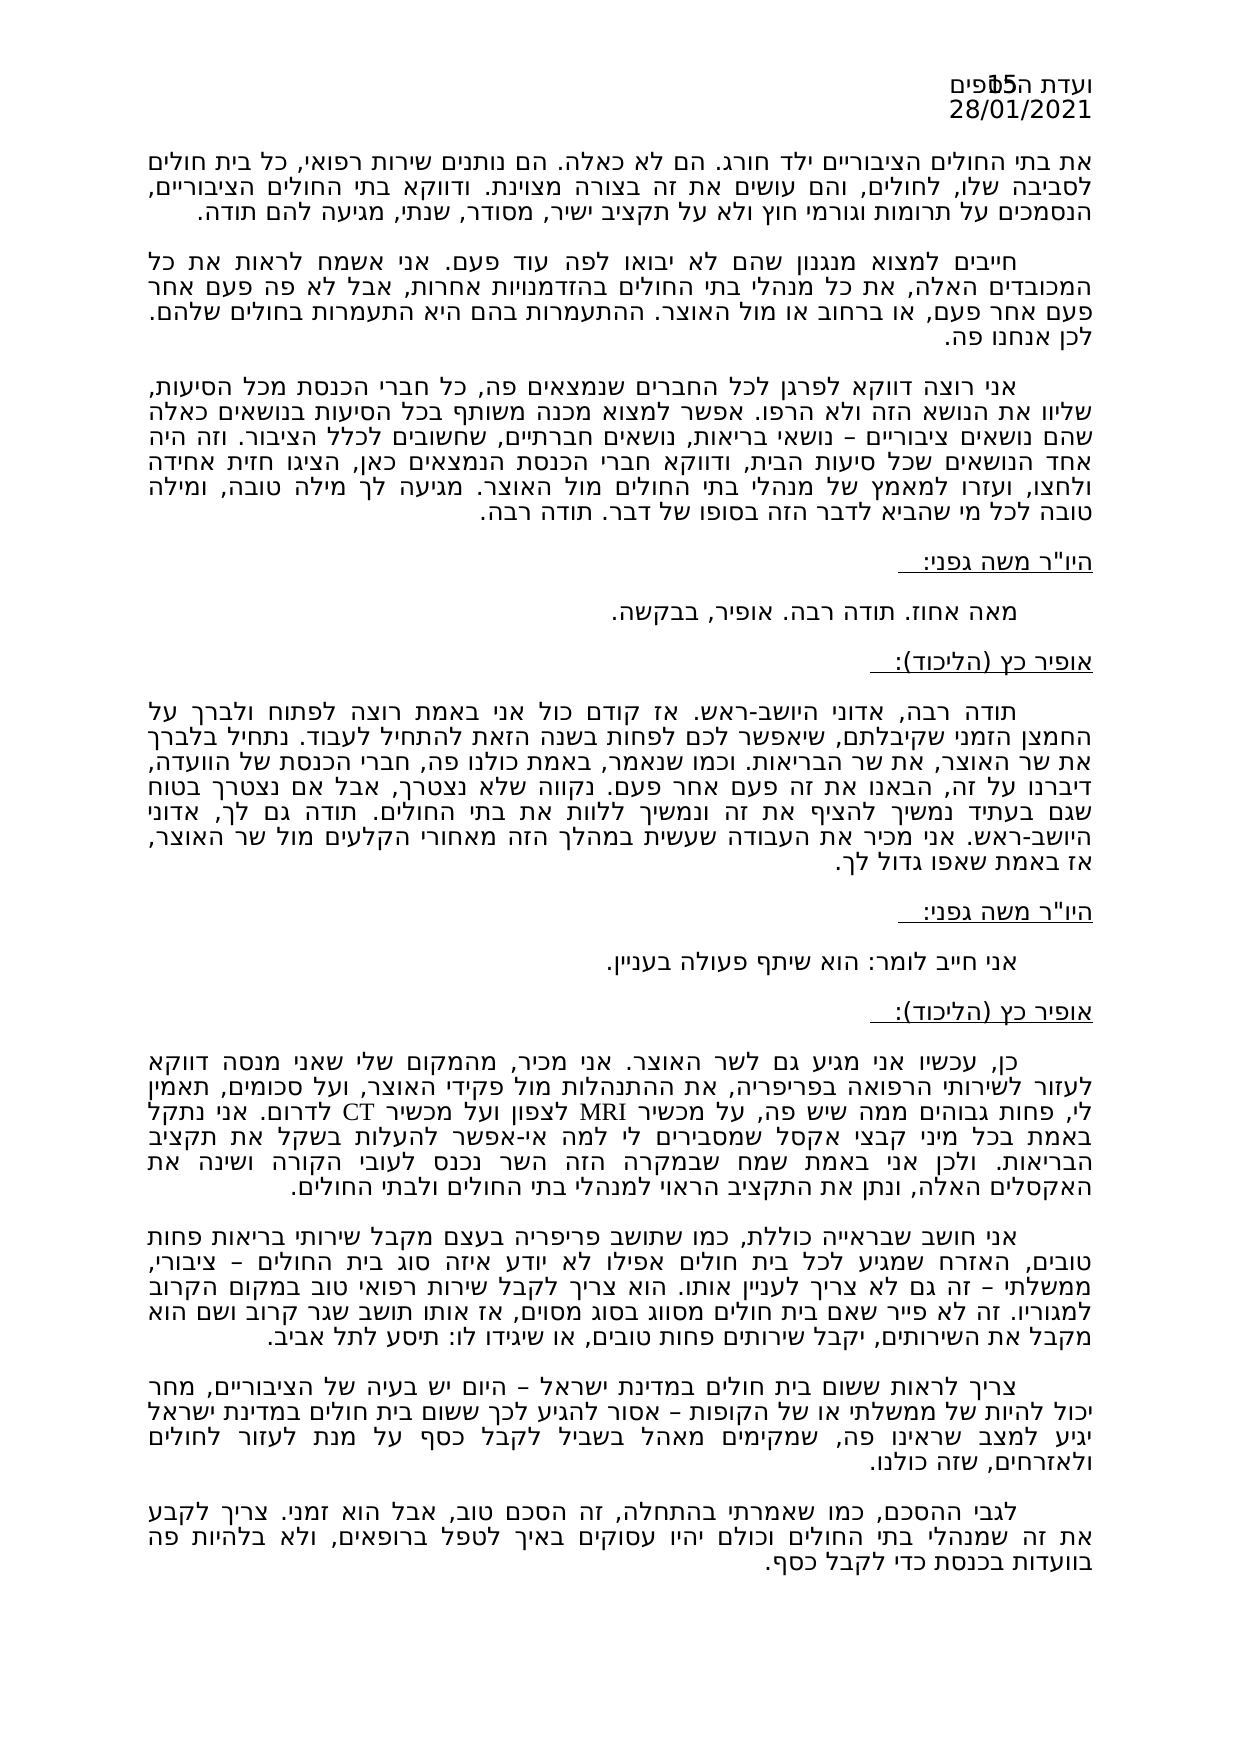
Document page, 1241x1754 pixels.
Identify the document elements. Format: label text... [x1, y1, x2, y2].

text צריך לראות ששום בית חולים במדינת ישראל – היום יש בעיה של הציבוריים, מחר יכול להיות של ממשלתי או של הקופות – אסור להגיע לכך ששום בית חולים במדינת ישראל יגיע למצב שראינו פה, שמקימים מאהל בשביל לקבל כסף על מנת לעזור לחולים ולאזרחים, שזה כולנו. [147, 1375, 1093, 1475]
text לגבי ההסכם, כמו שאמרתי בהתחלה, זה הסכם טוב, אבל הוא זמני. צריך לקבע את זה שמנהלי בתי החולים וכולם יהיו עסוקים באיך לטפל ברופאים, ולא בלהיות פה בוועדות בכנסת כדי לקבל כסף. [147, 1500, 1093, 1575]
text חייבים למצוא מנגנון שהם לא יבואו לפה עוד פעם. אני אשמח לראות את כל המכובדים האלה, את כל מנהלי בתי החולים בהזדמנויות אחרות, אבל לא פה פעם אחר פעם אחר פעם, או ברחוב או מול האוצר. ההתעמרות בהם היא התעמרות בחולים שלהם. לכן אנחנו פה. [147, 250, 1093, 350]
text << יור >> היו"ר משה גפני: << יור >> [147, 900, 1093, 925]
text אני חייב לומר: הוא שיתף פעולה בעניין. [147, 950, 1093, 975]
text << יור >> היו"ר משה גפני: << יור >> [147, 550, 1093, 575]
text תודה רבה, אדוני היושב-ראש. אז קודם כול אני באמת רוצה לפתוח ולברך על החמצן הזמני שקיבלתם, שיאפשר לכם לפחות בשנה הזאת להתחיל לעבוד. נתחיל בלברך את שר האוצר, את שר הבריאות. וכמו שנאמר, באמת כולנו פה, חברי הכנסת של הוועדה, דיברנו על זה, הבאנו את זה פעם אחר פעם. נקווה שלא נצטרך, אבל אם נצטרך בטוח שגם בעתיד נמשיך להציף את זה ונמשיך ללוות את בתי החולים. תודה גם לך, אדוני היושב-ראש. אני מכיר את העבודה שעשית במהלך הזה מאחורי הקלעים מול שר האוצר, אז באמת שאפו גדול לך. [147, 700, 1093, 875]
text << דובר >> אופיר כץ (הליכוד): << דובר >> [147, 650, 1093, 675]
text אני רוצה דווקא לפרגן לכל החברים שנמצאים פה, כל חברי הכנסת מכל הסיעות, שליוו את הנושא הזה ולא הרפו. אפשר למצוא מכנה משותף בכל הסיעות בנושאים כאלה שהם נושאים ציבוריים – נושאי בריאות, נושאים חברתיים, שחשובים לכלל הציבור. וזה היה אחד הנושאים שכל סיעות הבית, ודווקא חברי הכנסת הנמצאים כאן, הציגו חזית אחידה ולחצו, ועזרו למאמץ של מנהלי בתי החולים מול האוצר. מגיעה לך מילה טובה, ומילה טובה לכל מי שהביא לדבר הזה בסופו של דבר. תודה רבה. [147, 375, 1093, 525]
text << דובר_המשך >> אופיר כץ (הליכוד): << דובר_המשך >> [147, 1000, 1093, 1025]
text מאה אחוז. תודה רבה. אופיר, בבקשה. [147, 600, 1093, 625]
text אני חושב שבראייה כוללת, כמו שתושב פריפריה בעצם מקבל שירותי בריאות פחות טובים, האזרח שמגיע לכל בית חולים אפילו לא יודע איזה סוג בית החולים – ציבורי, ממשלתי – זה גם לא צריך לעניין אותו. הוא צריך לקבל שירות רפואי טוב במקום הקרוב למגוריו. זה לא פייר שאם בית חולים מסווג בסוג מסוים, אז אותו תושב שגר קרוב ושם הוא מקבל את השירותים, יקבל שירותים פחות טובים, או שיגידו לו: תיסע לתל אביב. [147, 1225, 1093, 1350]
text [147, 150, 1093, 225]
text כן, עכשיו אני מגיע גם לשר האוצר. אני מכיר, מהמקום שלי שאני מנסה דווקא לעזור לשירותי הרפואה בפריפריה, את ההתנהלות מול פקידי האוצר, ועל סכומים, תאמין לי, פחות גבוהים ממה שיש פה, על מכשיר MRI לצפון ועל מכשיר CT לדרום. אני נתקל באמת בכל מיני קבצי אקסל שמסבירים לי למה אי-אפשר להעלות בשקל את תקציב הבריאות. ולכן אני באמת שמח שבמקרה הזה השר נכנס לעובי הקורה ושינה את האקסלים האלה, ונתן את התקציב הראוי למנהלי בתי החולים ולבתי החולים. [147, 1050, 1093, 1200]
